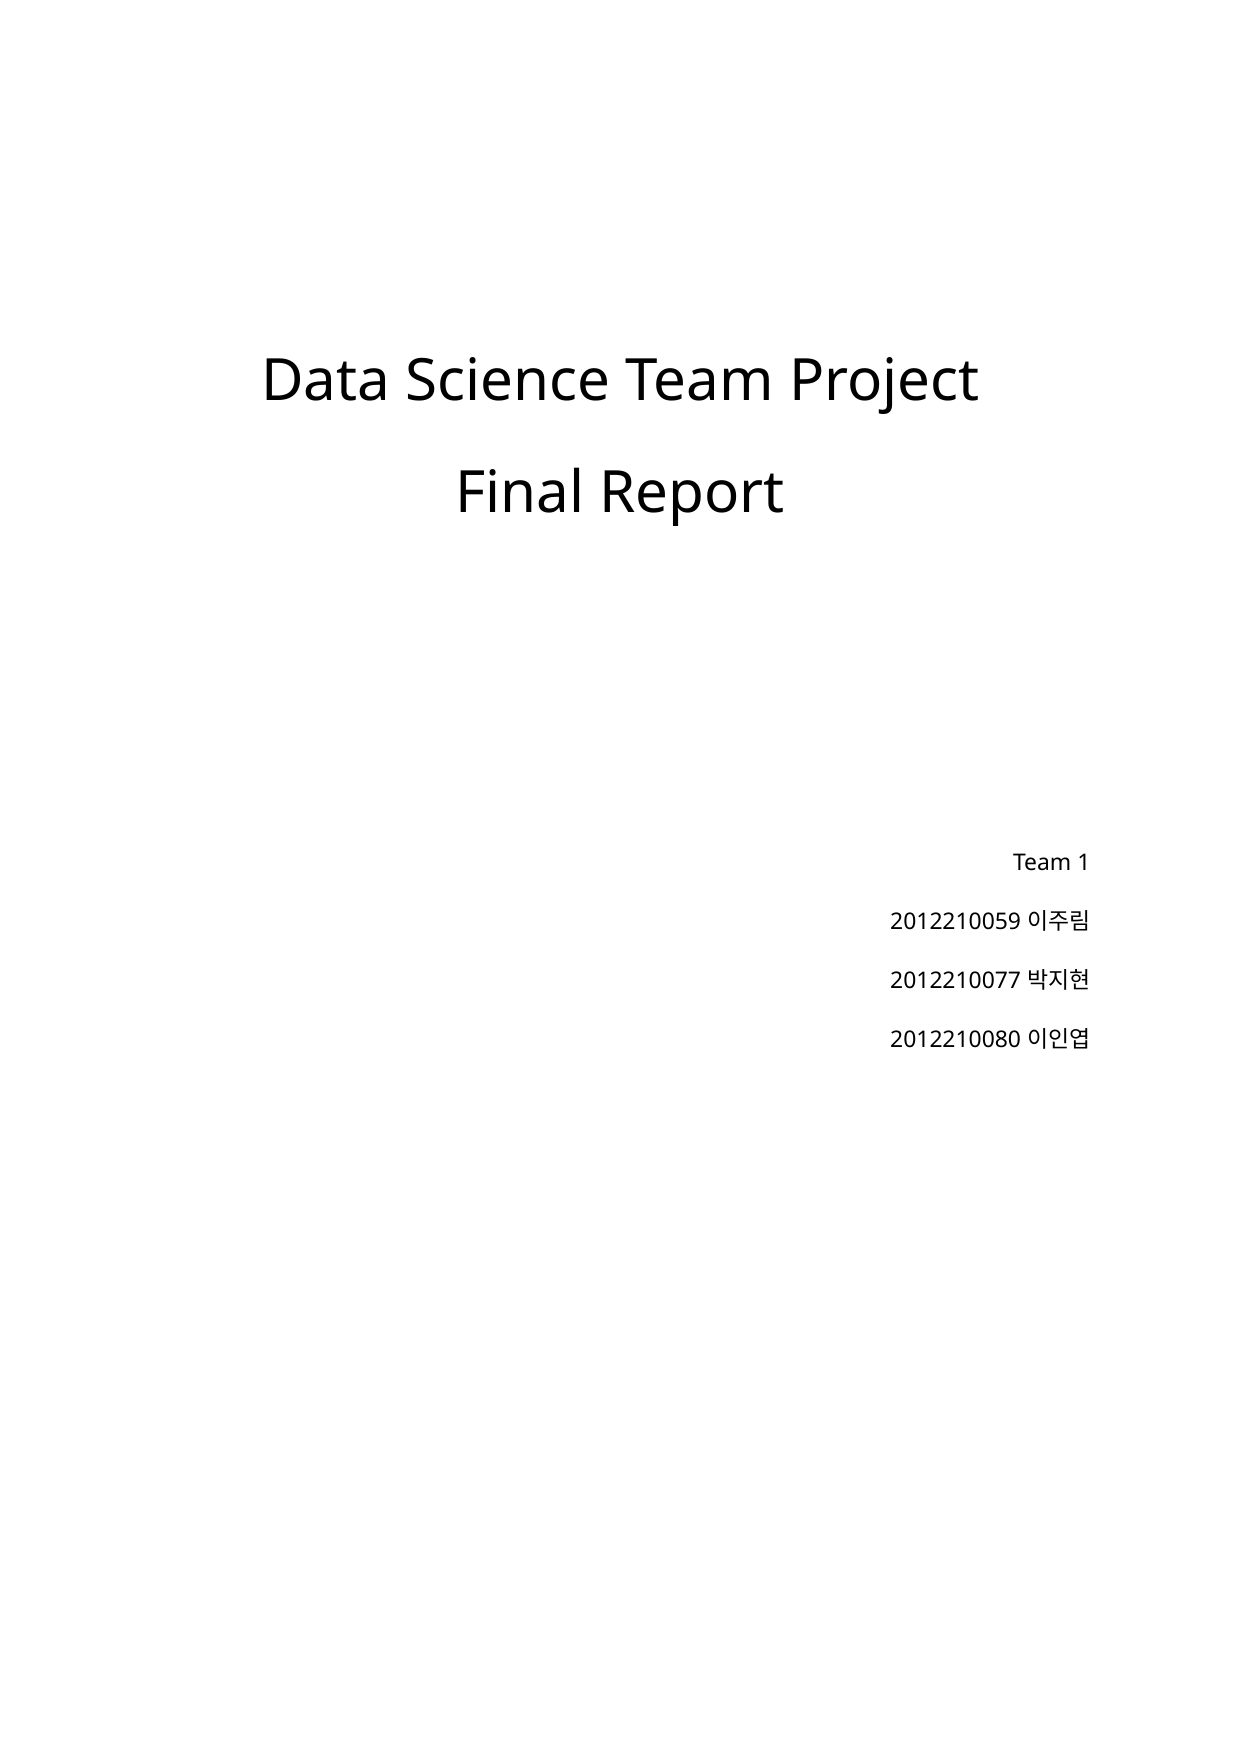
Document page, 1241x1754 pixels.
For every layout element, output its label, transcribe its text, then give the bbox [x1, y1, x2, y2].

text 2012210059 이주림 [150, 902, 1090, 936]
text 2012210077 박지현 [150, 962, 1090, 995]
text Final Report [150, 450, 1090, 529]
text 2012210080 이인엽 [150, 1021, 1090, 1054]
text Data Science Team Project [150, 337, 1090, 417]
text Team 1 [150, 846, 1090, 877]
